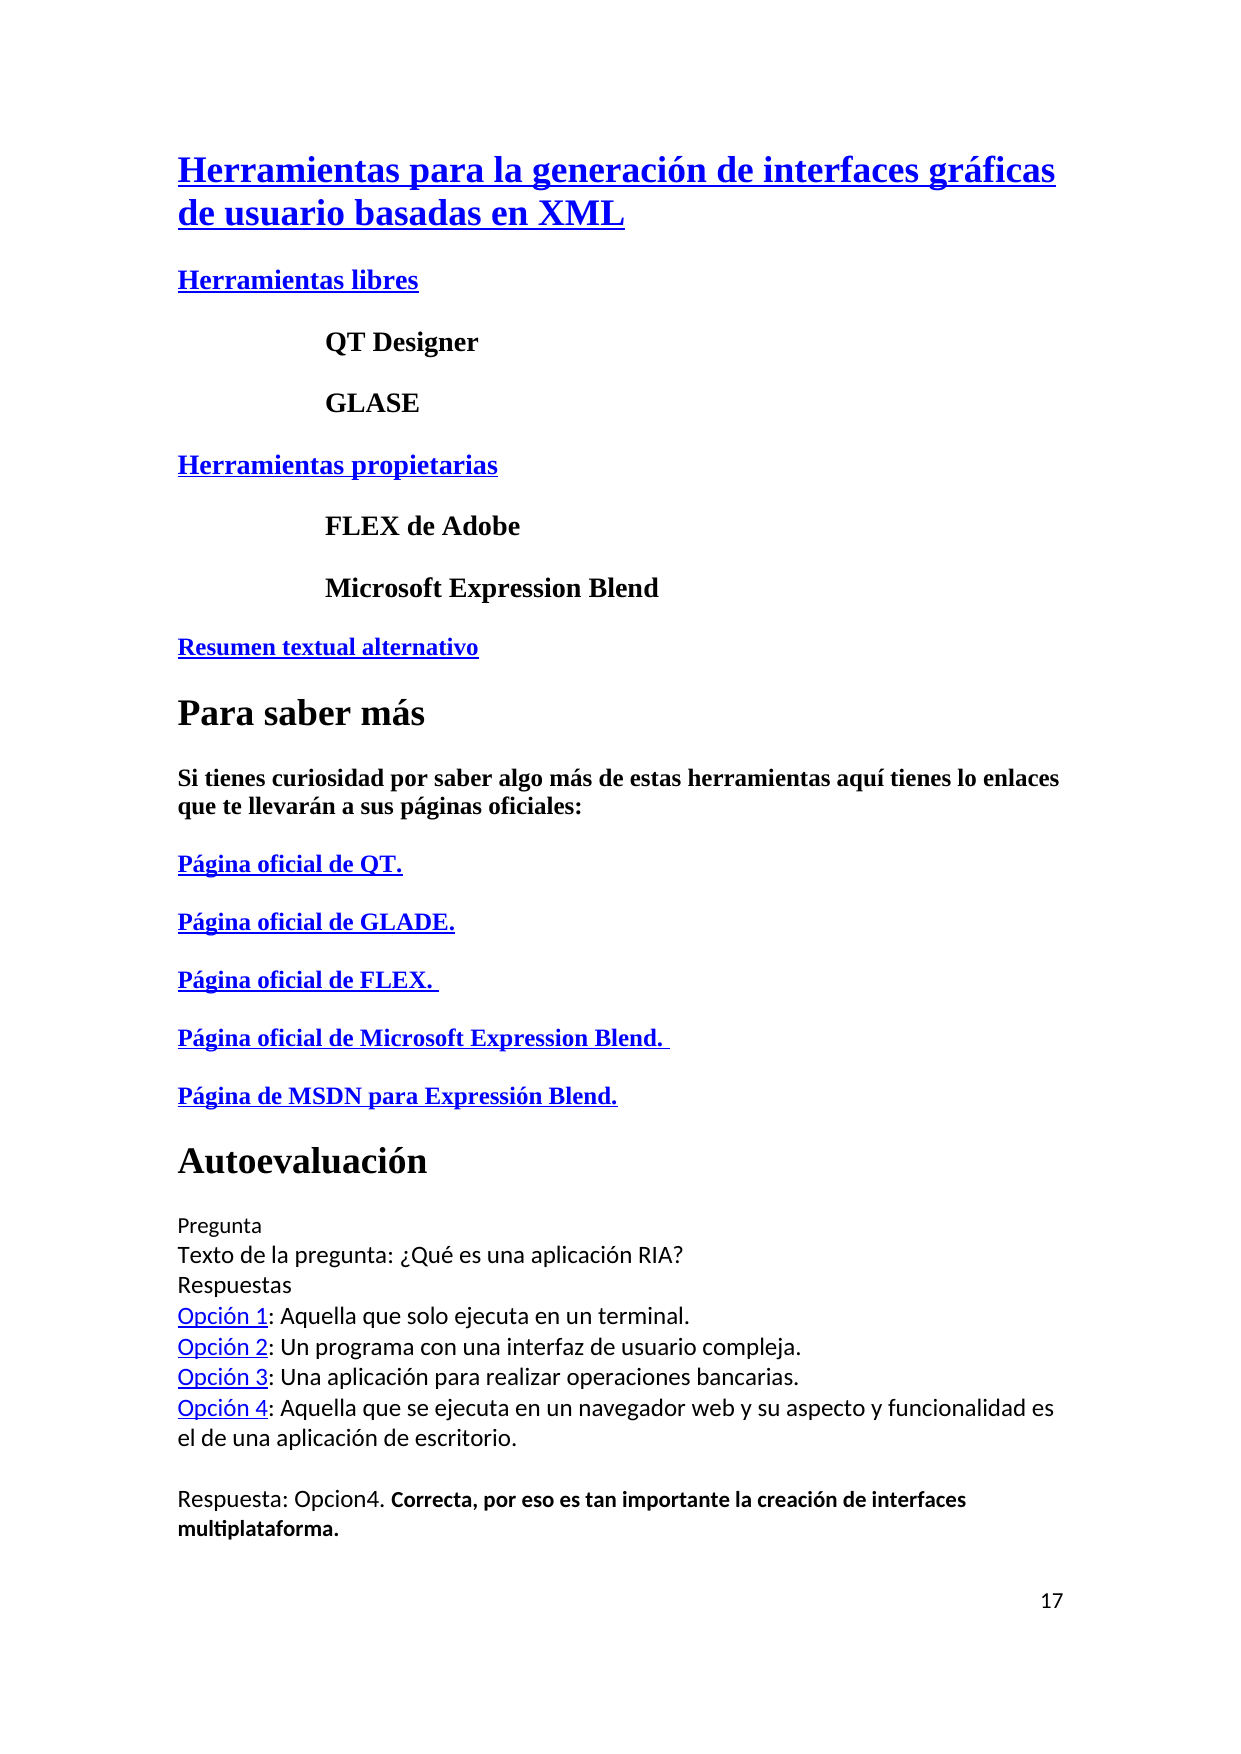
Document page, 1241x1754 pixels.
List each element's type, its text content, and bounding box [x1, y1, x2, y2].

text Texto de la pregunta: ¿Qué es una aplicación RIA? [177, 1239, 1063, 1270]
text Herramientas para la generación de interfaces gráficas de usuario basadas en XML [177, 148, 1063, 234]
text Respuestas [177, 1270, 1063, 1300]
text Autoevaluación [177, 1139, 1063, 1182]
text FLEX de Adobe [177, 509, 1063, 542]
text Página de MSDN para Expressión Blend. [177, 1081, 1063, 1110]
text Para saber más [177, 690, 1063, 733]
text Página oficial de GLADE. [177, 907, 1063, 936]
text Herramientas libres [177, 263, 1063, 295]
text Respuesta: Opcion4. Correcta, por eso es tan importante la creación de interfaces multiplataforma. [177, 1483, 1063, 1542]
text QT Designer [177, 324, 1063, 357]
text Pregunta [177, 1211, 1063, 1239]
text Microsoft Expression Blend [177, 571, 1063, 603]
text Opción 3: Una aplicación para realizar operaciones bancarias. [177, 1361, 1063, 1392]
text Página oficial de FLEX. [177, 965, 1063, 994]
text Página oficial de QT. [177, 849, 1063, 878]
text Herramientas propietarias [177, 448, 1063, 480]
text GLASE [177, 386, 1063, 418]
text Página oficial de Microsoft Expression Blend. [177, 1023, 1063, 1052]
text Opción 2: Un programa con una interfaz de usuario compleja. [177, 1331, 1063, 1361]
text Si tienes curiosidad por saber algo más de estas herramientas aquí tienes lo enlaces que te llevarán a sus páginas oficiales: [177, 763, 1063, 820]
text Resumen textual alternativo [177, 632, 1063, 661]
text Opción 1: Aquella que solo ejecuta en un terminal. [177, 1300, 1063, 1331]
text Opción 4: Aquella que se ejecuta en un navegador web y su aspecto y funcionalidad es el de una aplicación de escritorio. [177, 1392, 1063, 1453]
